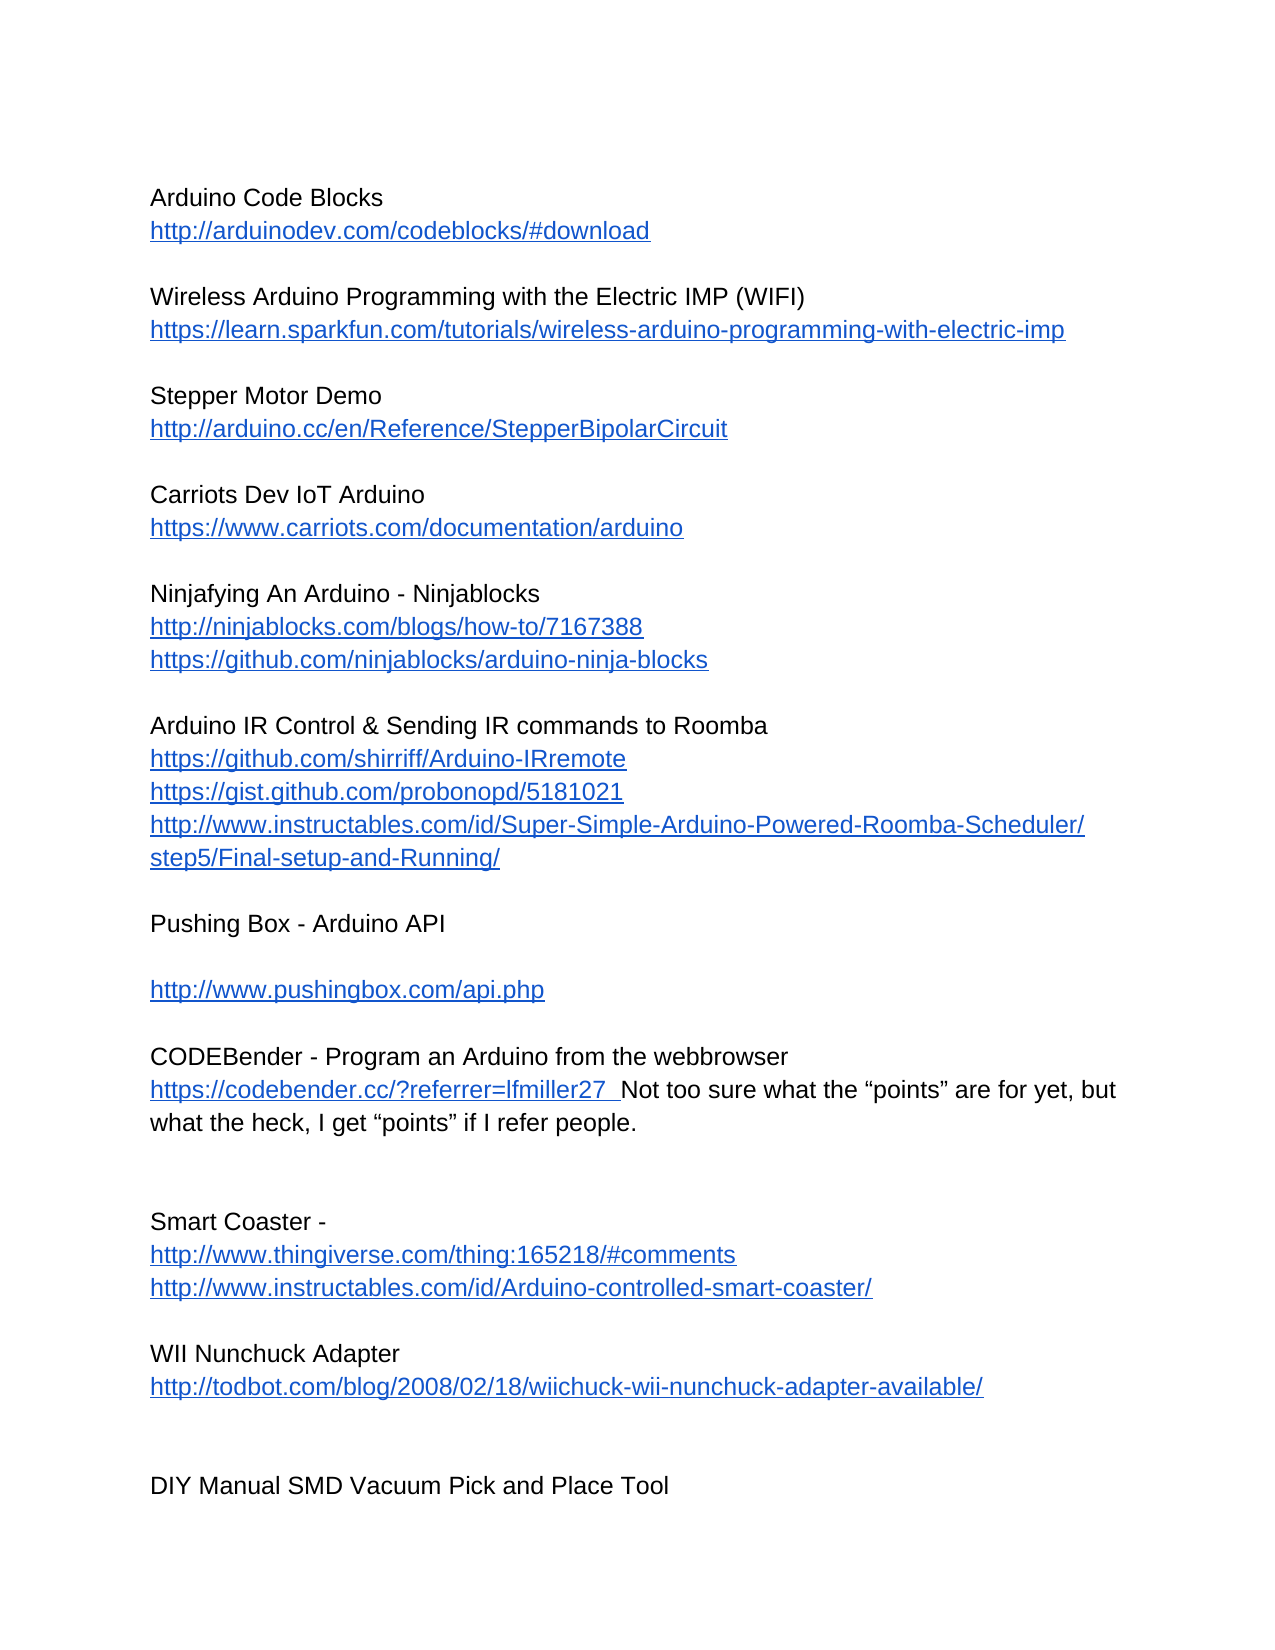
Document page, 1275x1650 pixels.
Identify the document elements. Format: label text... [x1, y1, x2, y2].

text https://learn.sparkfun.com/tutorials/wireless-arduino-programming-with-electric-imp [150, 315, 1125, 344]
text Ninjafying An Arduino - Ninjablocks [150, 579, 1125, 608]
text Pushing Box - Arduino API [150, 909, 1125, 938]
text https://github.com/ninjablocks/arduino-ninja-blocks [150, 645, 1125, 674]
text Stepper Motor Demo [150, 381, 1125, 410]
text http://ninjablocks.com/blogs/how-to/7167388 [150, 612, 1125, 641]
text Arduino IR Control & Sending IR commands to Roomba [150, 711, 1125, 740]
text http://todbot.com/blog/2008/02/18/wiichuck-wii-nunchuck-adapter-available/ [150, 1372, 1125, 1401]
text https://codebender.cc/?referrer=lfmiller27 Not too sure what the “points” are for yet, but what the heck, I get “points” if I refer people. [150, 1074, 1125, 1136]
text CODEBender - Program an Arduino from the webbrowser [150, 1042, 1125, 1070]
text WII Nunchuck Adapter [150, 1339, 1125, 1367]
text http://arduinodev.com/codeblocks/#download [150, 216, 1125, 245]
text Carriots Dev IoT Arduino [150, 480, 1125, 509]
text http://www.pushingbox.com/api.php [150, 976, 1125, 1004]
text https://gist.github.com/probonopd/5181021 [150, 777, 1125, 806]
text https://github.com/shirriff/Arduino-IRremote [150, 744, 1125, 773]
text http://www.instructables.com/id/Arduino-controlled-smart-coaster/ [150, 1273, 1125, 1301]
text Arduino Code Blocks [150, 183, 1125, 212]
text Wireless Arduino Programming with the Electric IMP (WIFI) [150, 282, 1125, 311]
text Smart Coaster - [150, 1207, 1125, 1235]
text http://www.thingiverse.com/thing:165218/#comments [150, 1240, 1125, 1268]
text http://arduino.cc/en/Reference/StepperBipolarCircuit [150, 414, 1125, 443]
text https://www.carriots.com/documentation/arduino [150, 513, 1125, 542]
text DIY Manual SMD Vacuum Pick and Place Tool [150, 1471, 1125, 1499]
text http://www.instructables.com/id/Super-Simple-Arduino-Powered-Roomba-Scheduler/step5/Final-setup-and-Running/ [150, 810, 1125, 872]
